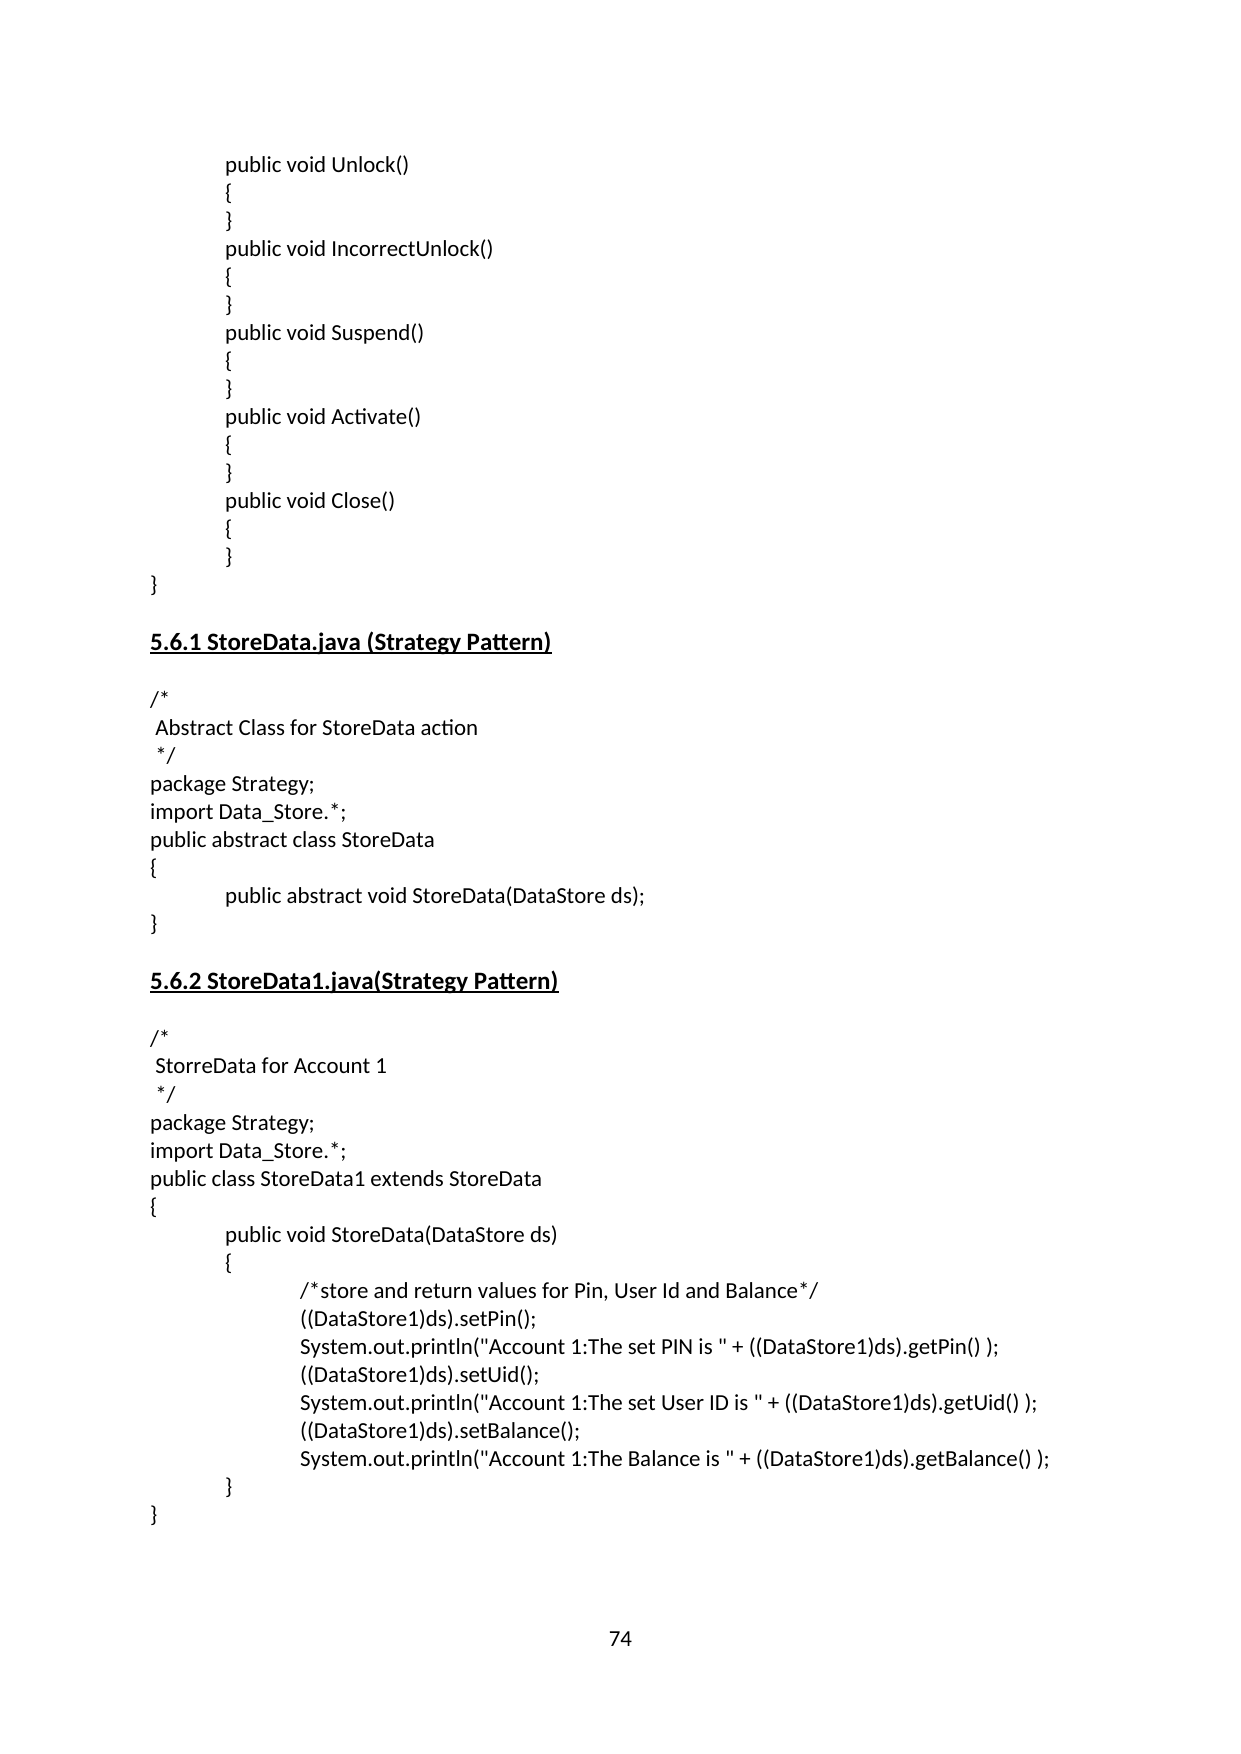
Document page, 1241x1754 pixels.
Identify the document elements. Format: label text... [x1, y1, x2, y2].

text public class StoreData1 extends StoreData [150, 1164, 1090, 1192]
text } [150, 542, 1090, 570]
text { [150, 178, 1090, 206]
text } [150, 458, 1090, 486]
text Abstract Class for StoreData action [150, 713, 1090, 741]
text ((DataStore1)ds).setUid(); [150, 1360, 1090, 1388]
text package Strategy; [150, 1108, 1090, 1136]
text /* [150, 1024, 1090, 1052]
text public void Activate() [150, 402, 1090, 430]
text 5.6.1 StoreData.java (Strategy Pattern) [150, 626, 1090, 657]
text { [150, 262, 1090, 290]
text System.out.println("Account 1:The set PIN is " + ((DataStore1)ds).getPin() ); [150, 1332, 1090, 1360]
text } [150, 290, 1090, 318]
text } [150, 570, 1090, 598]
text /*store and return values for Pin, User Id and Balance*/ [150, 1276, 1090, 1304]
text { [150, 1192, 1090, 1220]
text public abstract void StoreData(DataStore ds); [150, 881, 1090, 909]
text } [150, 206, 1090, 234]
text } [150, 909, 1090, 937]
text } [150, 374, 1090, 402]
text public void Suspend() [150, 318, 1090, 346]
text { [150, 853, 1090, 881]
text */ [150, 741, 1090, 769]
text public abstract class StoreData [150, 825, 1090, 853]
text } [150, 1472, 1090, 1500]
text public void Unlock() [150, 150, 1090, 178]
text { [150, 1248, 1090, 1276]
text import Data_Store.*; [150, 1136, 1090, 1164]
text public void IncorrectUnlock() [150, 234, 1090, 262]
text package Strategy; [150, 769, 1090, 797]
text { [150, 346, 1090, 374]
text } [150, 1500, 1090, 1528]
text StorreData for Account 1 [150, 1052, 1090, 1080]
text { [150, 430, 1090, 458]
text { [150, 514, 1090, 542]
text ((DataStore1)ds).setPin(); [150, 1304, 1090, 1332]
text System.out.println("Account 1:The set User ID is " + ((DataStore1)ds).getUid() ); [150, 1388, 1090, 1416]
text /* [150, 685, 1090, 713]
text ((DataStore1)ds).setBalance(); [150, 1416, 1090, 1444]
text */ [150, 1080, 1090, 1108]
text public void Close() [150, 486, 1090, 514]
text System.out.println("Account 1:The Balance is " + ((DataStore1)ds).getBalance() ); [150, 1444, 1090, 1472]
text import Data_Store.*; [150, 797, 1090, 825]
text 5.6.2 StoreData1.java(Strategy Pattern) [150, 965, 1090, 996]
text public void StoreData(DataStore ds) [150, 1220, 1090, 1248]
